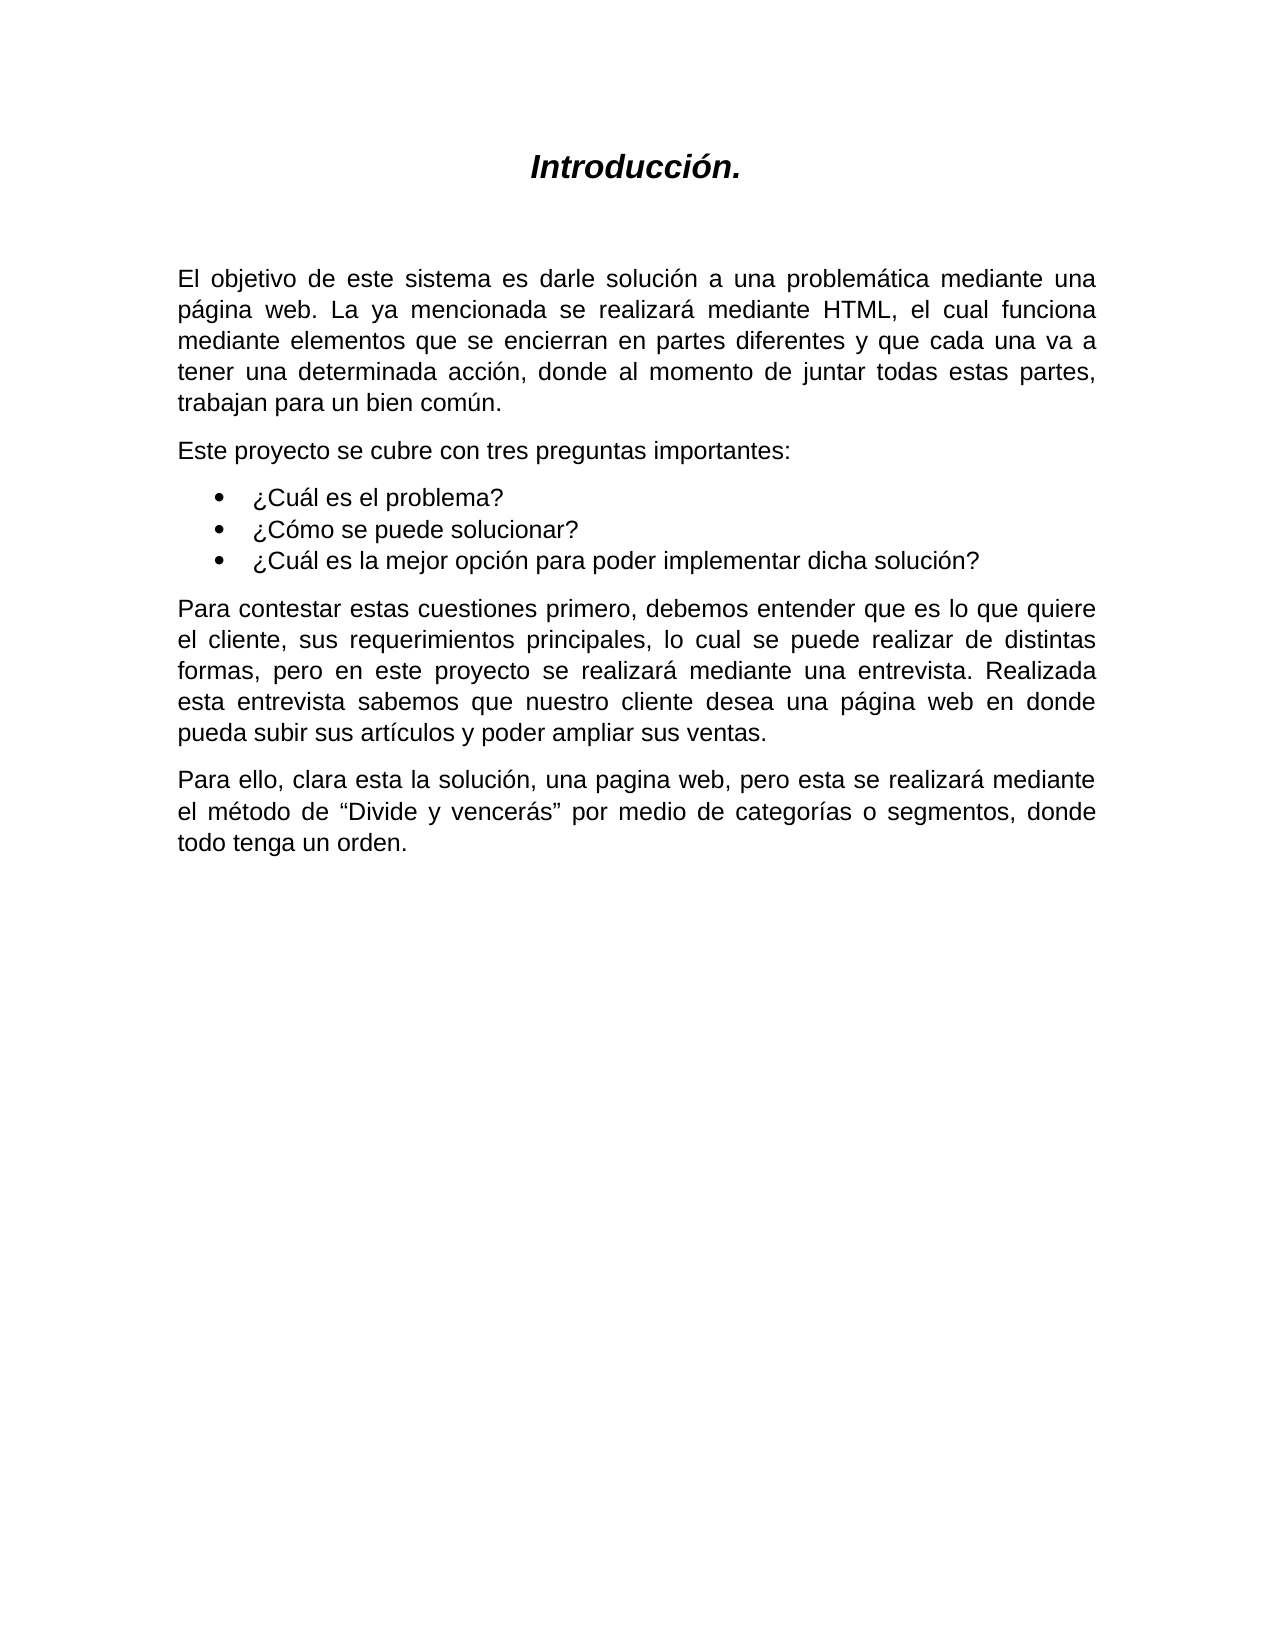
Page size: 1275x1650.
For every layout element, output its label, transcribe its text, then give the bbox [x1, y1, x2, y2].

text Para ello, clara esta la solución, una pagina web, pero esta se realizará mediante el método de “Divide y vencerás” por medio de categorías o segmentos, donde todo tenga un orden. [177, 765, 1098, 856]
text Introducción. [177, 148, 1098, 186]
list ¿Cuál es el problema? [215, 483, 1098, 512]
list ¿Cuál es la mejor opción para poder implementar dicha solución? [215, 546, 1098, 574]
text Este proyecto se cubre con tres preguntas importantes: [177, 436, 1098, 464]
list ¿Cómo se puede solucionar? [215, 514, 1098, 543]
text El objetivo de este sistema es darle solución a una problemática mediante una página web. La ya mencionada se realizará mediante HTML, el cual funciona mediante elementos que se encierran en partes diferentes y que cada una va a tener una determinada acción, donde al momento de juntar todas estas partes, trabajan para un bien común. [177, 264, 1098, 417]
text Para contestar estas cuestiones primero, debemos entender que es lo que quiere el cliente, sus requerimientos principales, lo cual se puede realizar de distintas formas, pero en este proyecto se realizará mediante una entrevista. Realizada esta entrevista sabemos que nuestro cliente desea una página web en donde pueda subir sus artículos y poder ampliar sus ventas. [177, 593, 1098, 746]
